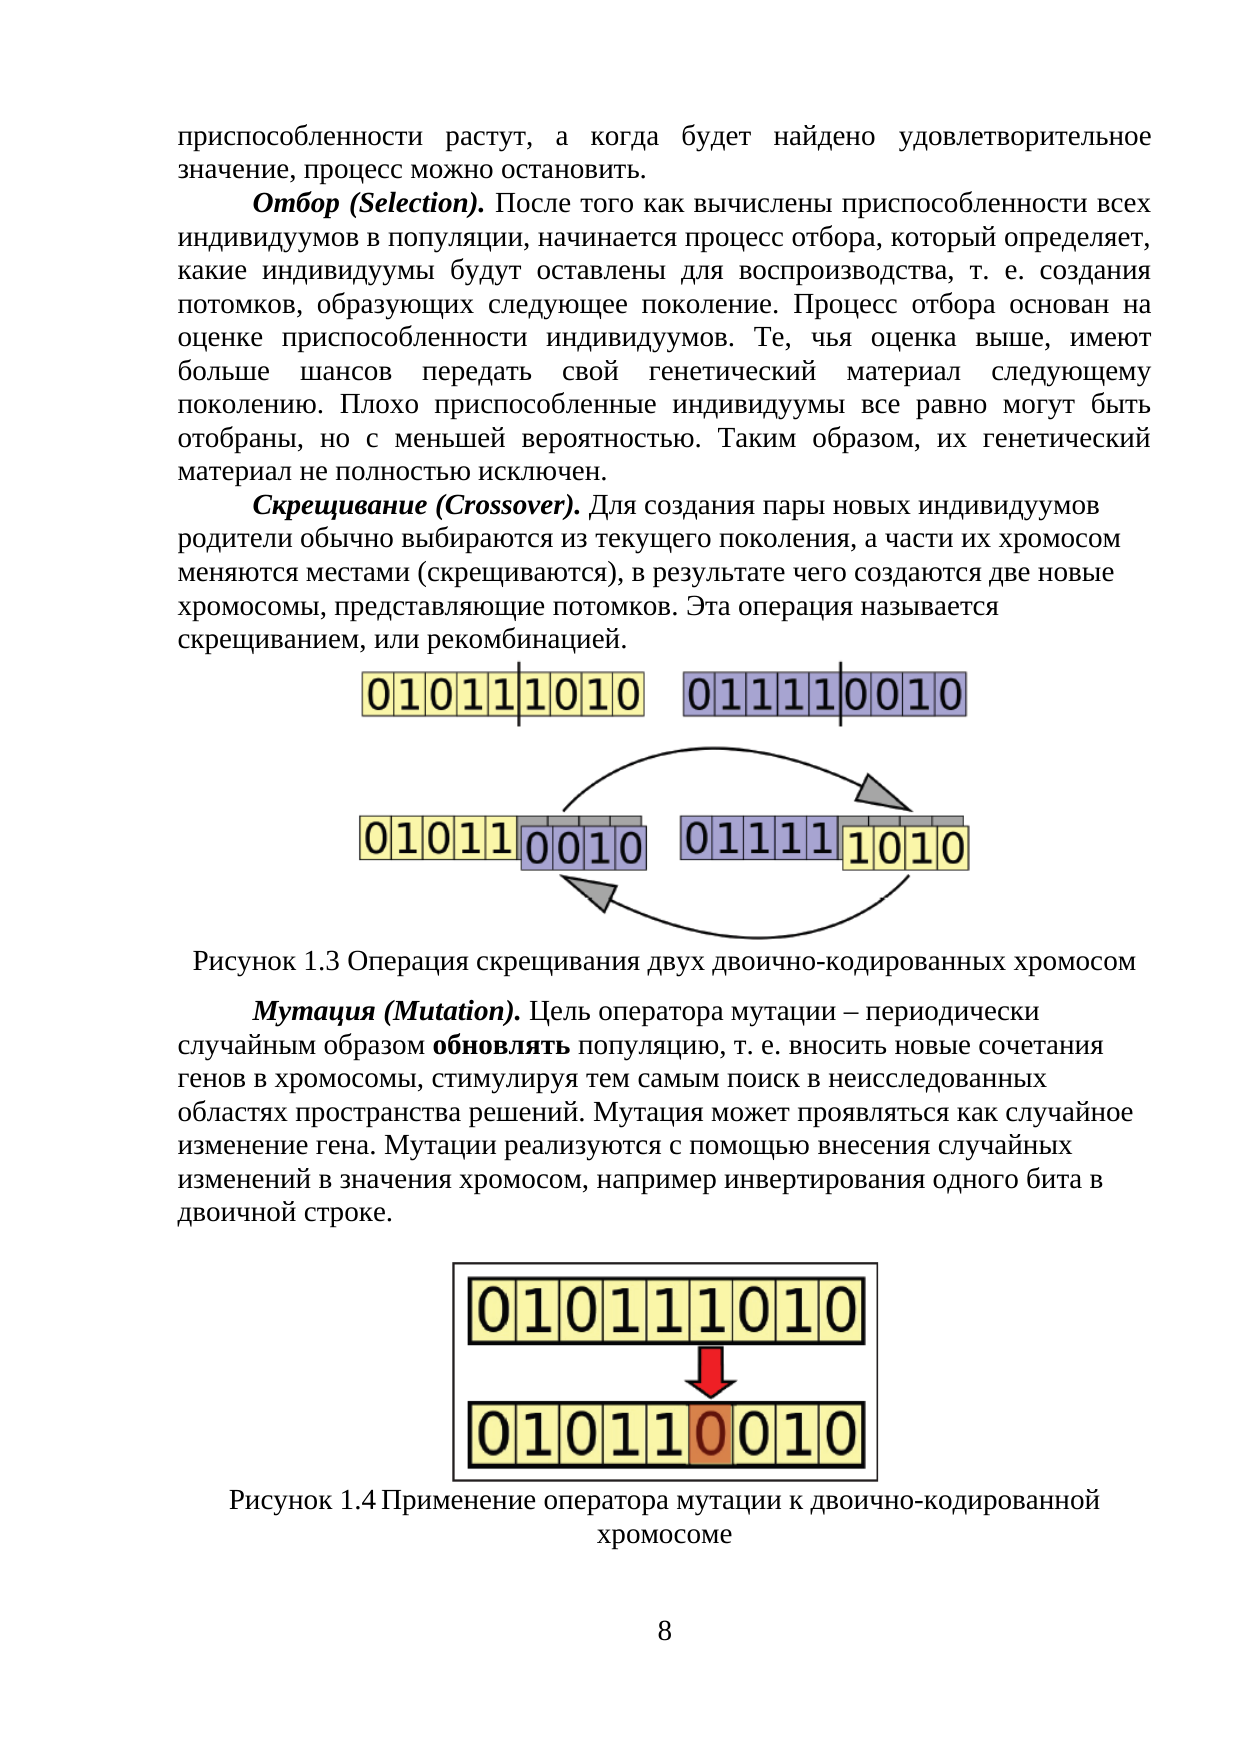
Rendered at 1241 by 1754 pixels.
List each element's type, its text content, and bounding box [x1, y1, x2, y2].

picture [357, 654, 971, 943]
text Рисунок 1.4 Применение оператора мутации к двоично-кодированной хромосоме [177, 1482, 1152, 1549]
text Мутация (Mutation). Цель оператора мутации – периодически случайным образом обновлять популяцию, т. е. вносить новые сочетания генов в хромосомы, стимулируя тем самым поиск в неисследованных областях пространства решений. Мутация может проявляться как случайное изменение гена. Мутации реализуются с помощью внесения случайных изменений в значения хромосом, например инвертирования одного бита в двоичной строке. [177, 993, 1152, 1228]
picture [450, 1261, 879, 1483]
text Рисунок 1.3 Операция скрещивания двух двоично-кодированных хромосом [177, 943, 1152, 977]
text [177, 118, 1152, 185]
text Скрещивание (Crossover). Для создания пары новых индивидуумов родители обычно выбираются из текущего поколения, а части их хромосом меняются местами (скрещиваются), в результате чего создаются две новые хромосомы, представляющие потомков. Эта операция называется скрещиванием, или рекомбинацией. [177, 487, 1152, 655]
text Отбор (Selection). После того как вычислены приспособленности всех индивидуумов в популяции, начинается процесс отбора, который определяет, какие индивидуумы будут оставлены для воспроизводства, т. е. создания потомков, образующих следующее поколение. Процесс отбора основан на оценке приспособленности индивидуумов. Те, чья оценка выше, имеют больше шансов передать свой генетический материал следующему поколению. Плохо приспособленные индивидуумы все равно могут быть отобраны, но с меньшей вероятностью. Таким образом, их генетический материал не полностью исключен. [177, 185, 1152, 487]
